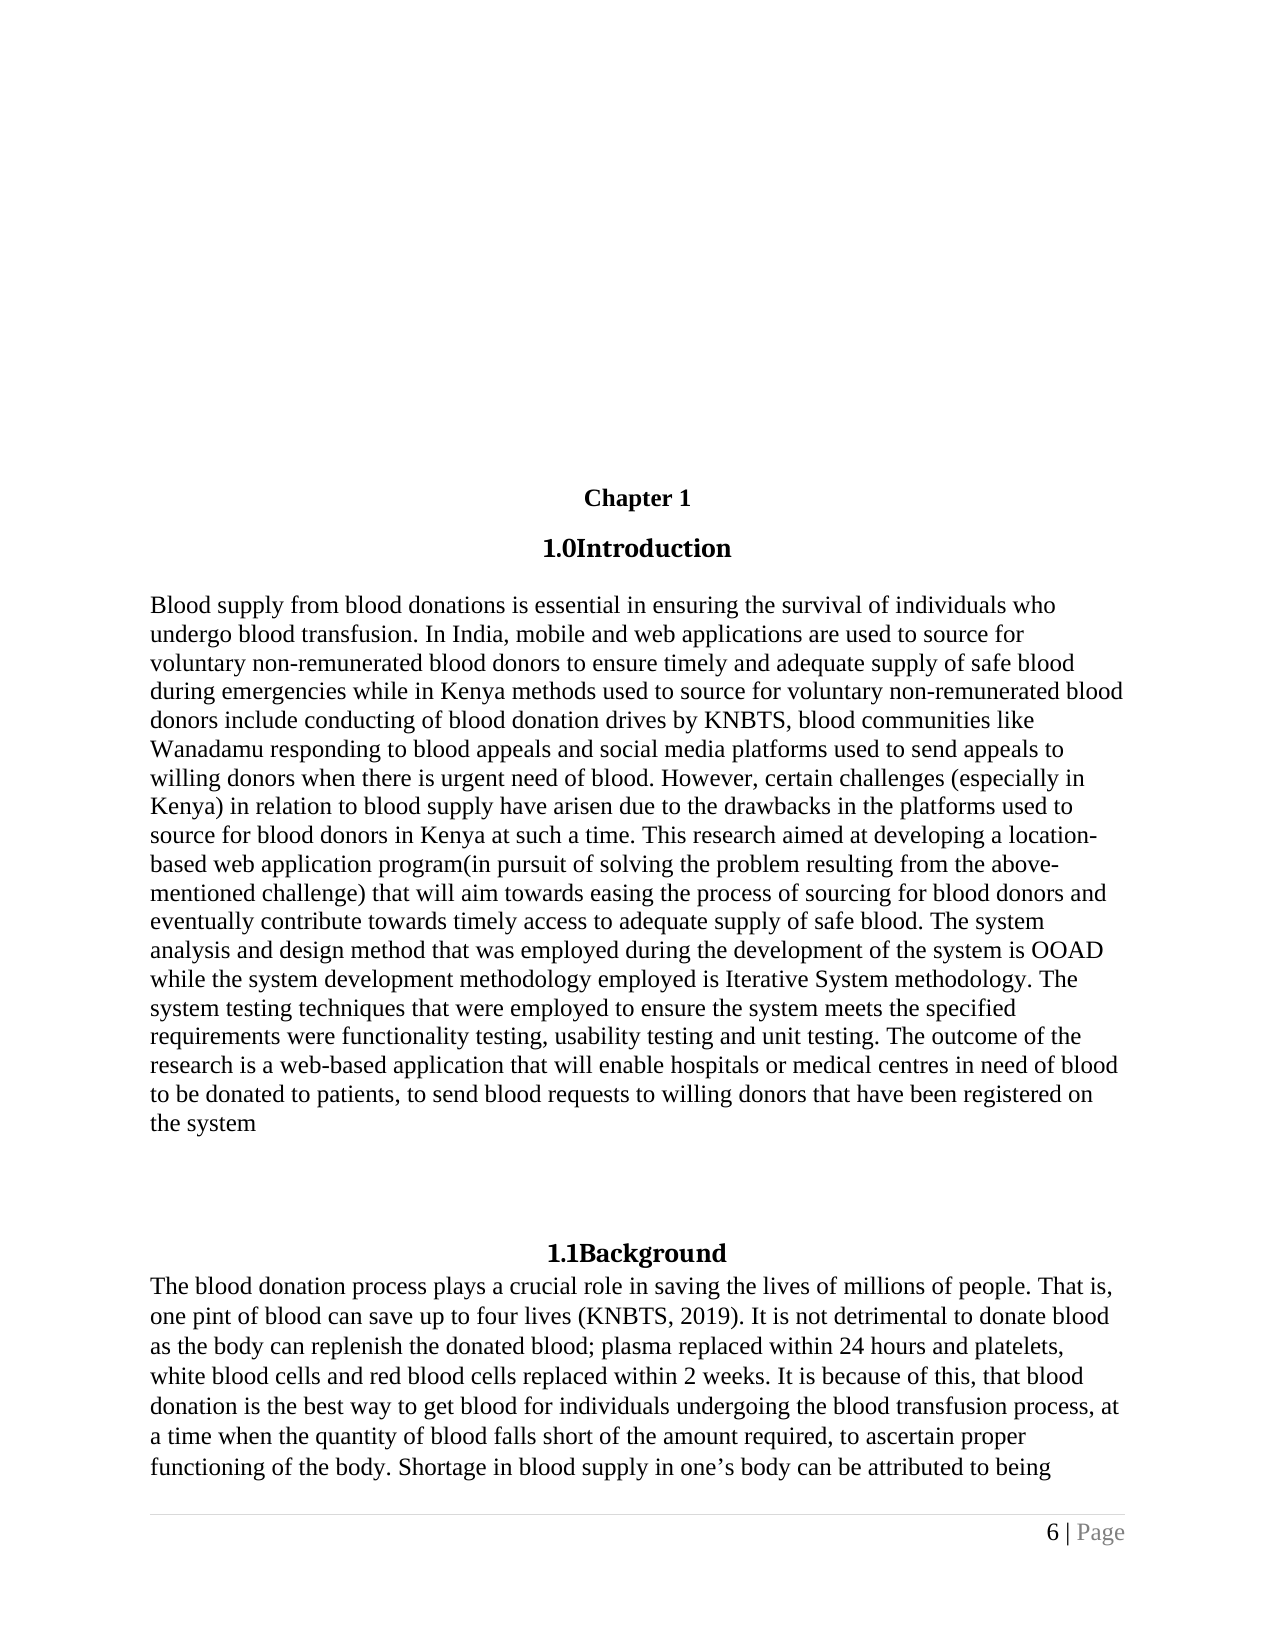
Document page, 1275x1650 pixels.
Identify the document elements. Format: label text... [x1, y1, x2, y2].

text Blood supply from blood donations is essential in ensuring the survival of individuals who undergo blood transfusion. In India, mobile and web applications are used to source for voluntary non-remunerated blood donors to ensure timely and adequate supply of safe blood during emergencies while in Kenya methods used to source for voluntary non-remunerated blood donors include conducting of blood donation drives by KNBTS, blood communities like Wanadamu responding to blood appeals and social media platforms used to send appeals to willing donors when there is urgent need of blood. However, certain challenges (especially in Kenya) in relation to blood supply have arisen due to the drawbacks in the platforms used to source for blood donors in Kenya at such a time. This research aimed at developing a location-based web application program(in pursuit of solving the problem resulting from the above-mentioned challenge) that will aim towards easing the process of sourcing for blood donors and eventually contribute towards timely access to adequate supply of safe blood. The system analysis and design method that was employed during the development of the system is OOAD while the system development methodology employed is Iterative System methodology. The system testing techniques that were employed to ensure the system meets the specified requirements were functionality testing, usability testing and unit testing. The outcome of the research is a web-based application that will enable hospitals or medical centres in need of blood to be donated to patients, to send blood requests to willing donors that have been registered on the system [150, 590, 1125, 1136]
subtitle 1.0Introduction [150, 533, 1125, 564]
subtitle 1.1Background [150, 1238, 1125, 1269]
subtitle Chapter 1 [150, 483, 1125, 512]
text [150, 1271, 1125, 1480]
